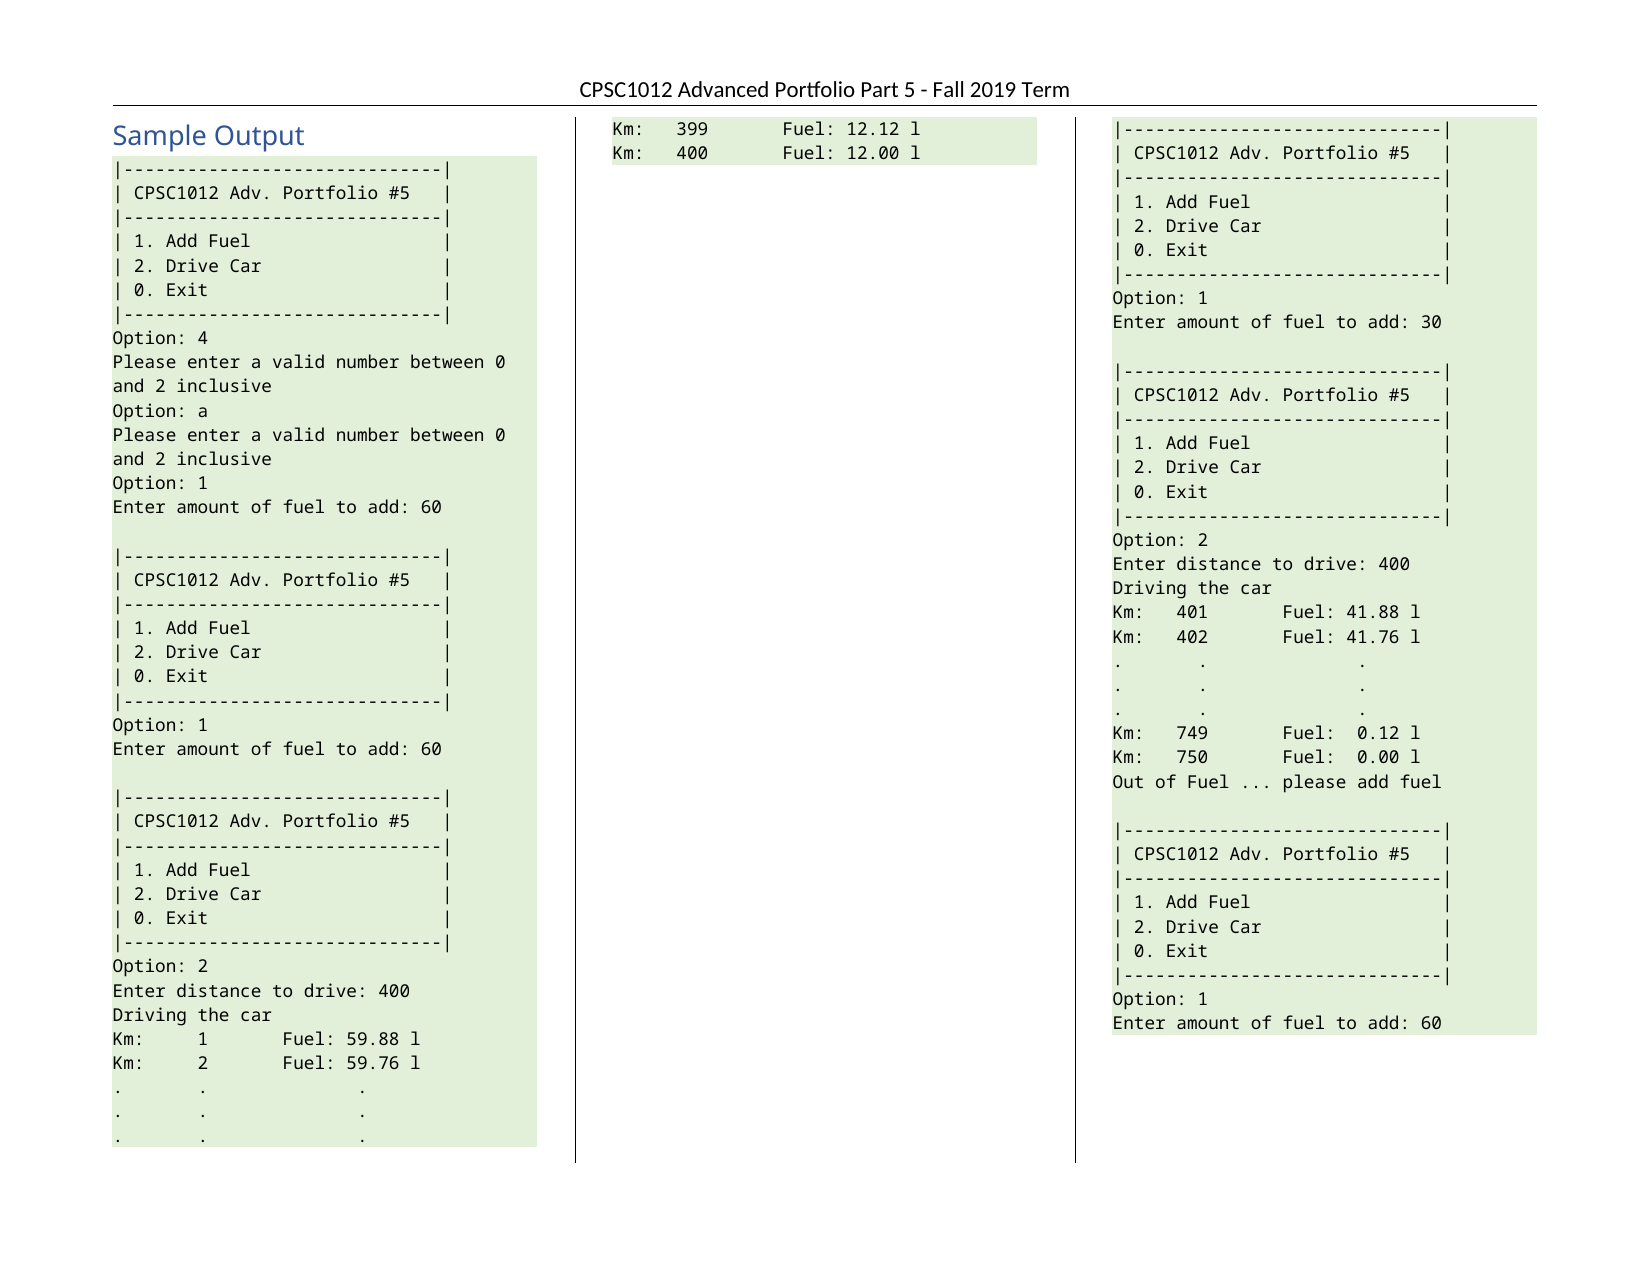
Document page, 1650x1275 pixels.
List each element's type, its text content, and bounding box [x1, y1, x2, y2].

text Km: 402 Fuel: 41.76 l [1112, 624, 1537, 648]
text | 2. Drive Car | [1112, 455, 1537, 479]
text Enter distance to drive: 400 [112, 978, 537, 1002]
text |------------------------------| [1112, 262, 1537, 286]
text . . . [112, 1099, 537, 1123]
text Enter amount of fuel to add: 60 [112, 736, 537, 761]
text Please enter a valid number between 0 and 2 inclusive [112, 422, 537, 471]
text Driving the car [1112, 576, 1537, 600]
text |------------------------------| [112, 785, 537, 809]
text Option: 1 [112, 471, 537, 495]
text Option: 2 [112, 954, 537, 978]
text |------------------------------| [1112, 407, 1537, 431]
text Km: 400 Fuel: 12.00 l [612, 141, 1037, 165]
text |------------------------------| [1112, 503, 1537, 527]
text |------------------------------| [112, 301, 537, 326]
text . . . [1112, 697, 1537, 721]
text Option: a [112, 398, 537, 422]
text |------------------------------| [1112, 117, 1537, 141]
text | 1. Add Fuel | [112, 857, 537, 881]
text |------------------------------| [112, 205, 537, 229]
text Km: 399 Fuel: 12.12 l [612, 117, 1037, 141]
text |------------------------------| [112, 833, 537, 857]
text |------------------------------| [1112, 866, 1537, 890]
text | 1. Add Fuel | [1112, 189, 1537, 213]
text | CPSC1012 Adv. Portfolio #5 | [1112, 382, 1537, 407]
text | 0. Exit | [1112, 479, 1537, 503]
text Enter amount of fuel to add: 60 [1112, 1011, 1537, 1035]
subtitle Sample Output [112, 117, 537, 153]
text |------------------------------| [1112, 962, 1537, 987]
text Out of Fuel ... please add fuel [1112, 769, 1537, 793]
text | 2. Drive Car | [1112, 213, 1537, 237]
text Option: 1 [1112, 286, 1537, 310]
text Enter amount of fuel to add: 30 [1112, 310, 1537, 334]
text | 2. Drive Car | [1112, 914, 1537, 938]
text | 1. Add Fuel | [112, 616, 537, 640]
text |------------------------------| [112, 930, 537, 954]
text | CPSC1012 Adv. Portfolio #5 | [112, 809, 537, 833]
text Km: 750 Fuel: 0.00 l [1112, 745, 1537, 769]
text | 0. Exit | [112, 664, 537, 688]
text Option: 2 [1112, 527, 1537, 552]
text | 2. Drive Car | [112, 640, 537, 664]
text |------------------------------| [1112, 358, 1537, 382]
text |------------------------------| [1112, 165, 1537, 189]
text | CPSC1012 Adv. Portfolio #5 | [1112, 842, 1537, 866]
text |------------------------------| [1112, 817, 1537, 842]
text | CPSC1012 Adv. Portfolio #5 | [112, 181, 537, 205]
text | CPSC1012 Adv. Portfolio #5 | [112, 567, 537, 591]
text | CPSC1012 Adv. Portfolio #5 | [1112, 141, 1537, 165]
text | 0. Exit | [112, 906, 537, 930]
text | 2. Drive Car | [112, 253, 537, 277]
text | 1. Add Fuel | [112, 229, 537, 253]
text |------------------------------| [112, 156, 537, 181]
text |------------------------------| [112, 543, 537, 567]
text | 0. Exit | [1112, 237, 1537, 262]
text Enter amount of fuel to add: 60 [112, 495, 537, 519]
text |------------------------------| [112, 688, 537, 712]
text Enter distance to drive: 400 [1112, 552, 1537, 576]
text Km: 401 Fuel: 41.88 l [1112, 600, 1537, 624]
text |------------------------------| [112, 591, 537, 616]
text . . . [1112, 648, 1537, 672]
text Km: 749 Fuel: 0.12 l [1112, 721, 1537, 745]
text | 0. Exit | [112, 277, 537, 301]
text | 1. Add Fuel | [1112, 890, 1537, 914]
text | 2. Drive Car | [112, 881, 537, 906]
text . . . [112, 1075, 537, 1099]
text Option: 1 [112, 712, 537, 736]
text Please enter a valid number between 0 and 2 inclusive [112, 350, 537, 398]
text | 1. Add Fuel | [1112, 431, 1537, 455]
text Option: 4 [112, 326, 537, 350]
text . . . [112, 1123, 537, 1147]
text Km: 2 Fuel: 59.76 l [112, 1051, 537, 1075]
text . . . [1112, 672, 1537, 697]
text | 0. Exit | [1112, 938, 1537, 962]
text Driving the car [112, 1002, 537, 1026]
text Km: 1 Fuel: 59.88 l [112, 1026, 537, 1051]
text Option: 1 [1112, 987, 1537, 1011]
